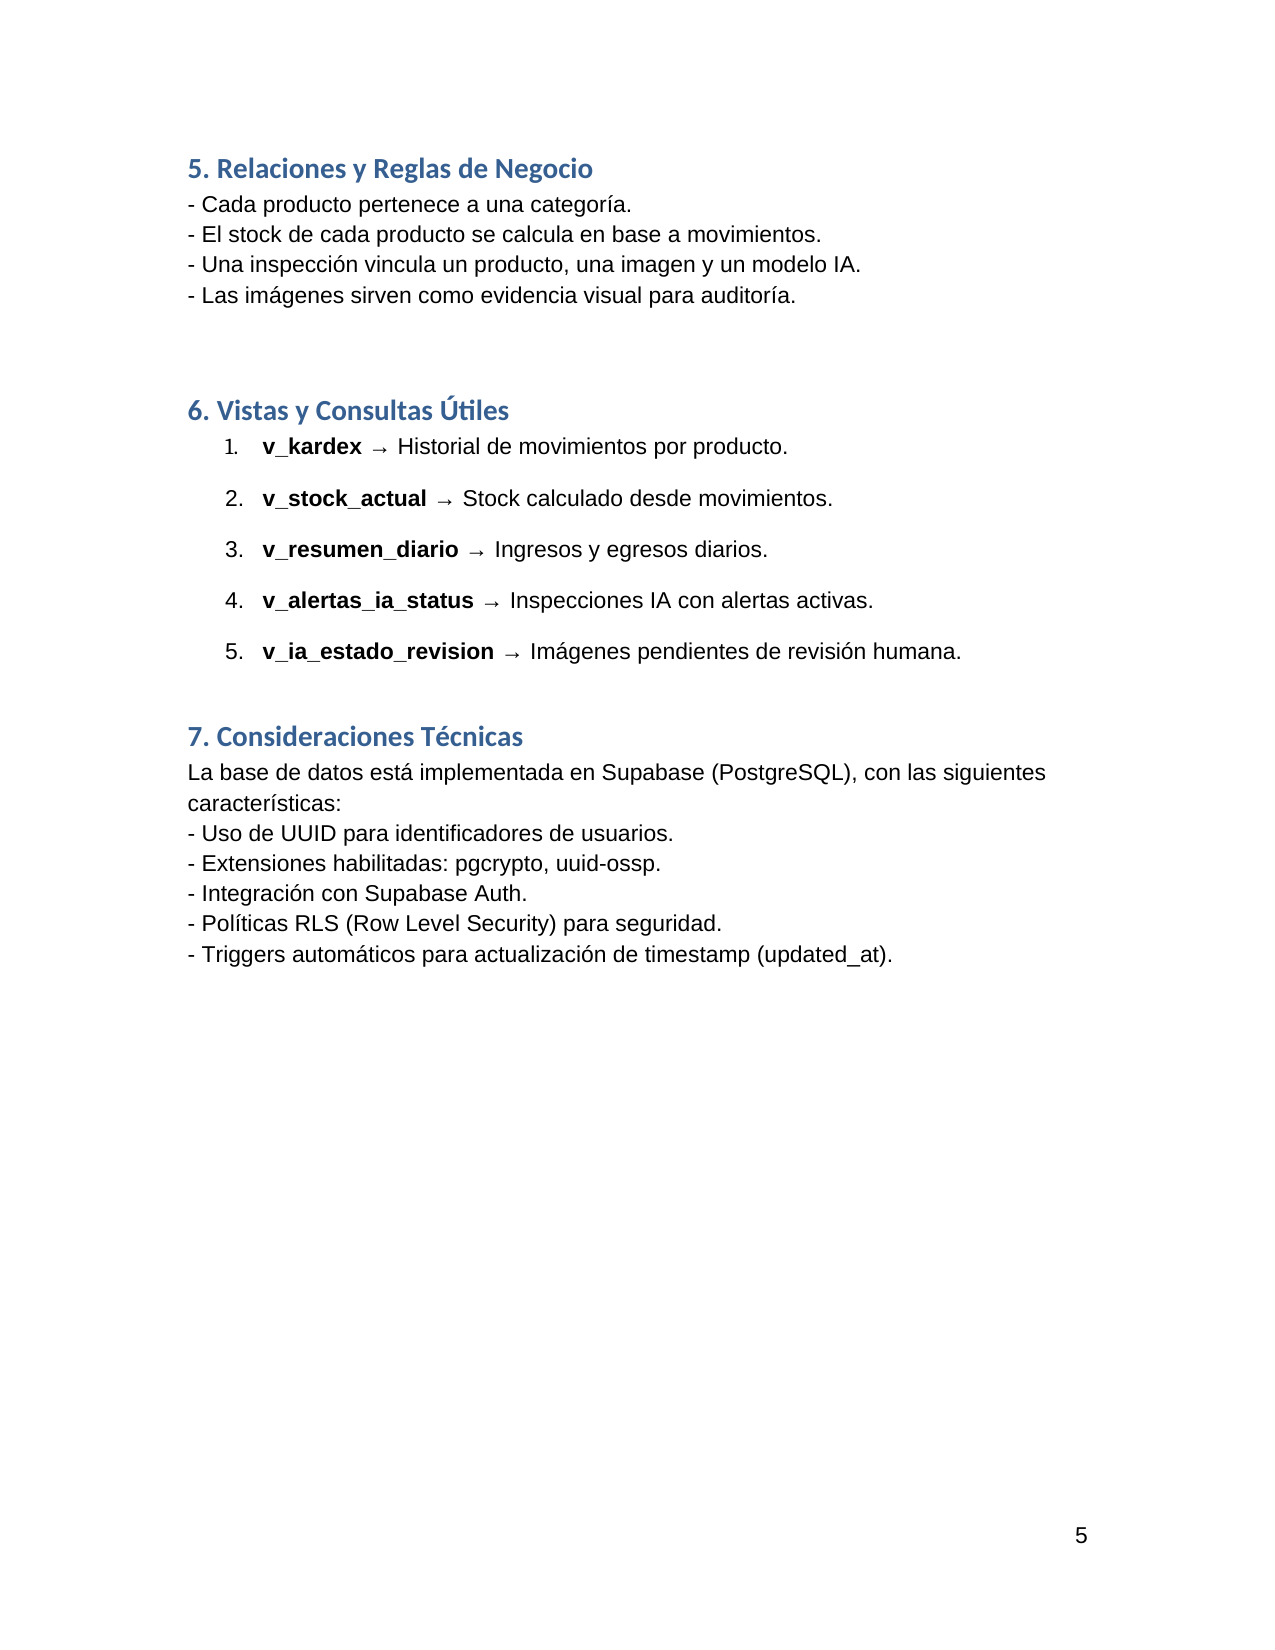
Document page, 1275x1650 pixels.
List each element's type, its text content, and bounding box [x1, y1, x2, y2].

subtitle 5. Relaciones y Reglas de Negocio [187, 150, 1087, 186]
text - Cada producto pertenece a una categoría. - El stock de cada producto se calcula en base a movimientos. - Una inspección vincula un producto, una imagen y un modelo IA. - Las imágenes sirven como evidencia visual para auditoría. [187, 191, 1087, 338]
list v_resumen_diario → Ingresos y egresos diarios. [225, 536, 1087, 562]
subtitle 7. Consideraciones Técnicas [187, 718, 1087, 754]
subtitle 6. Vistas y Consultas Útiles [187, 392, 1087, 428]
list v_stock_actual → Stock calculado desde movimientos. [225, 485, 1087, 511]
text La base de datos está implementada en Supabase (PostgreSQL), con las siguientes características: - Uso de UUID para identificadores de usuarios. - Extensiones habilitadas: pgcrypto, uuid-ossp. - Integración con Supabase Auth. - Políticas RLS (Row Level Security) para seguridad. - Triggers automáticos para actualización de timestamp (updated_at). [187, 759, 1087, 997]
list v_alertas_ia_status → Inspecciones IA con alertas activas. [225, 587, 1087, 613]
list v_kardex → Historial de movimientos por producto. [225, 433, 1087, 460]
list v_ia_estado_revision → Imágenes pendientes de revisión humana. [225, 638, 1087, 664]
